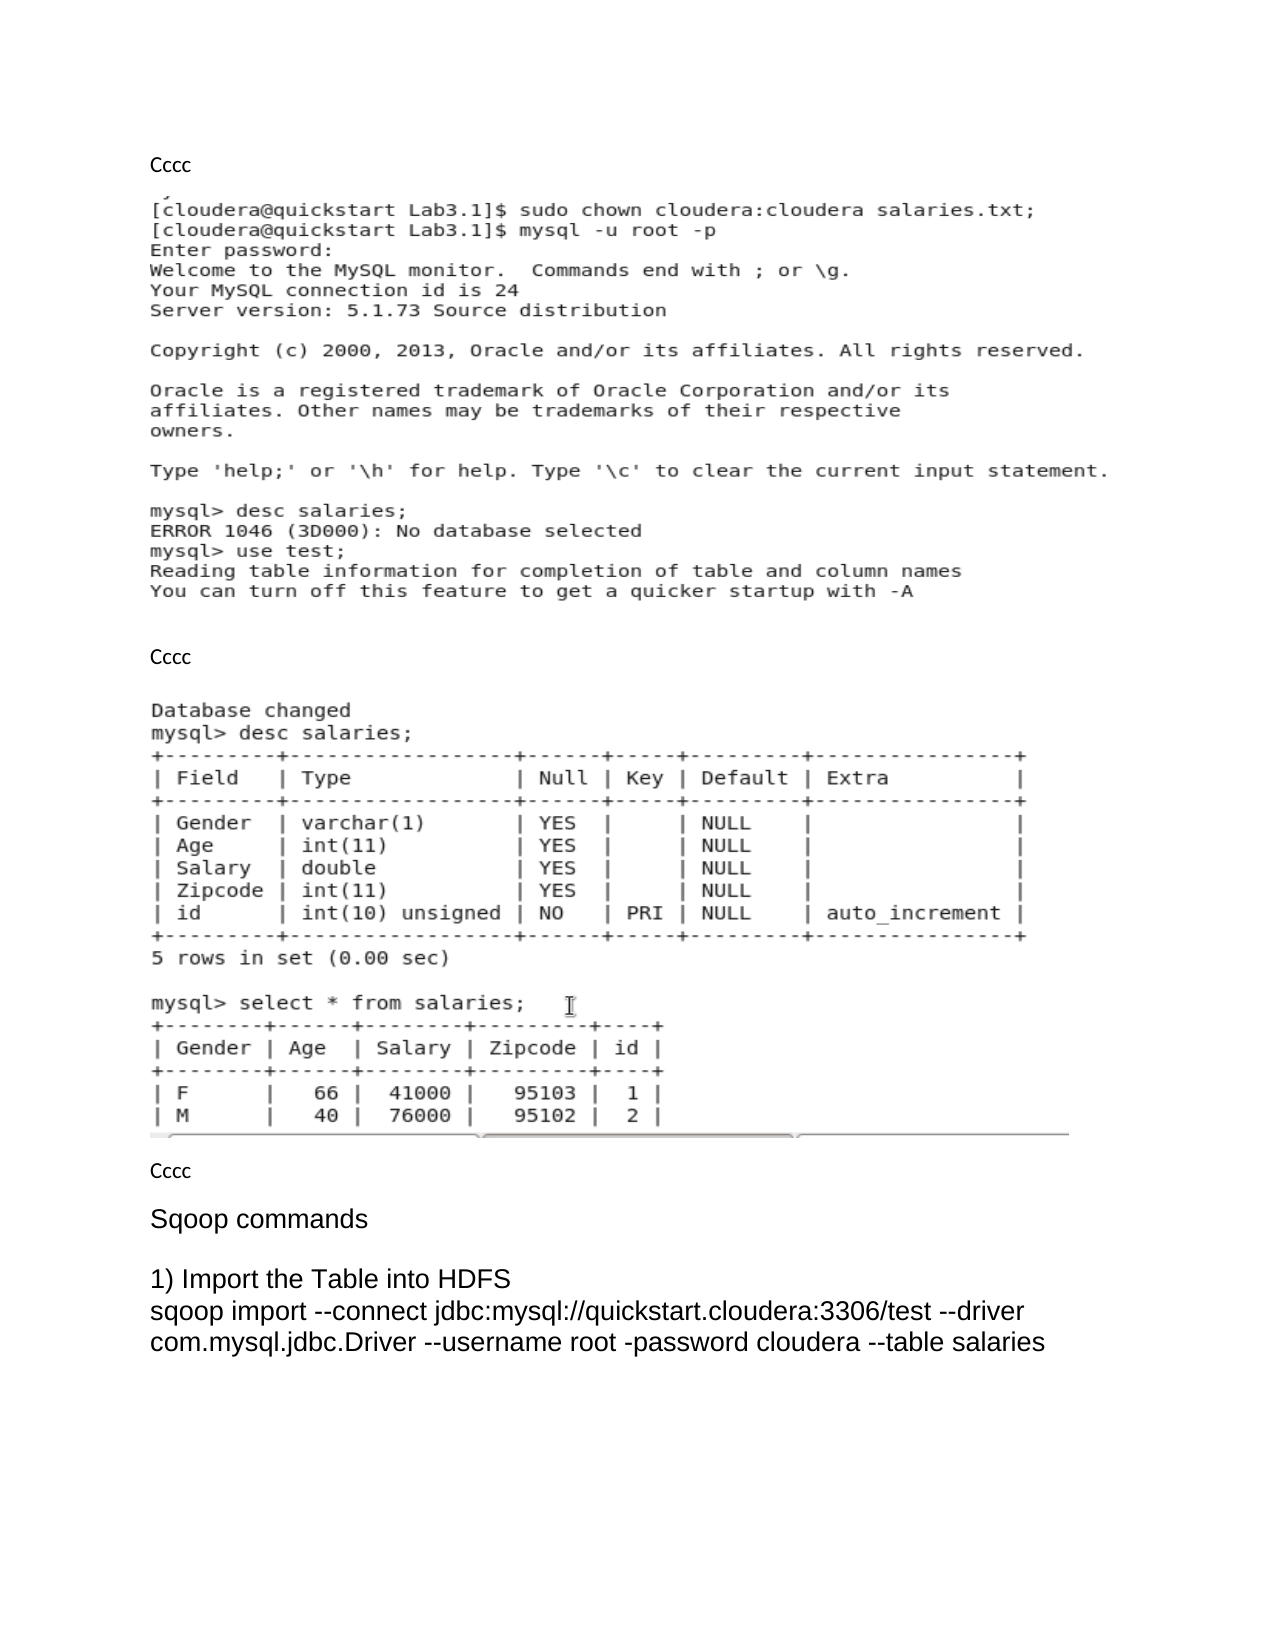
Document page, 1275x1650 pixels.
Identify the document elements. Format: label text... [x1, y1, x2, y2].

text Cccc [150, 1156, 1125, 1184]
text Sqoop commands [150, 1203, 1125, 1234]
picture [150, 688, 1069, 1138]
text sqoop import --connect jdbc:mysql://quickstart.cloudera:3306/test --driver com.mysql.jdbc.Driver --username root -password cloudera --table salaries [150, 1294, 1125, 1357]
text Cccc [150, 150, 1125, 178]
picture [150, 196, 1125, 623]
text 1) Import the Table into HDFS [150, 1263, 1125, 1294]
text Cccc [150, 642, 1125, 670]
